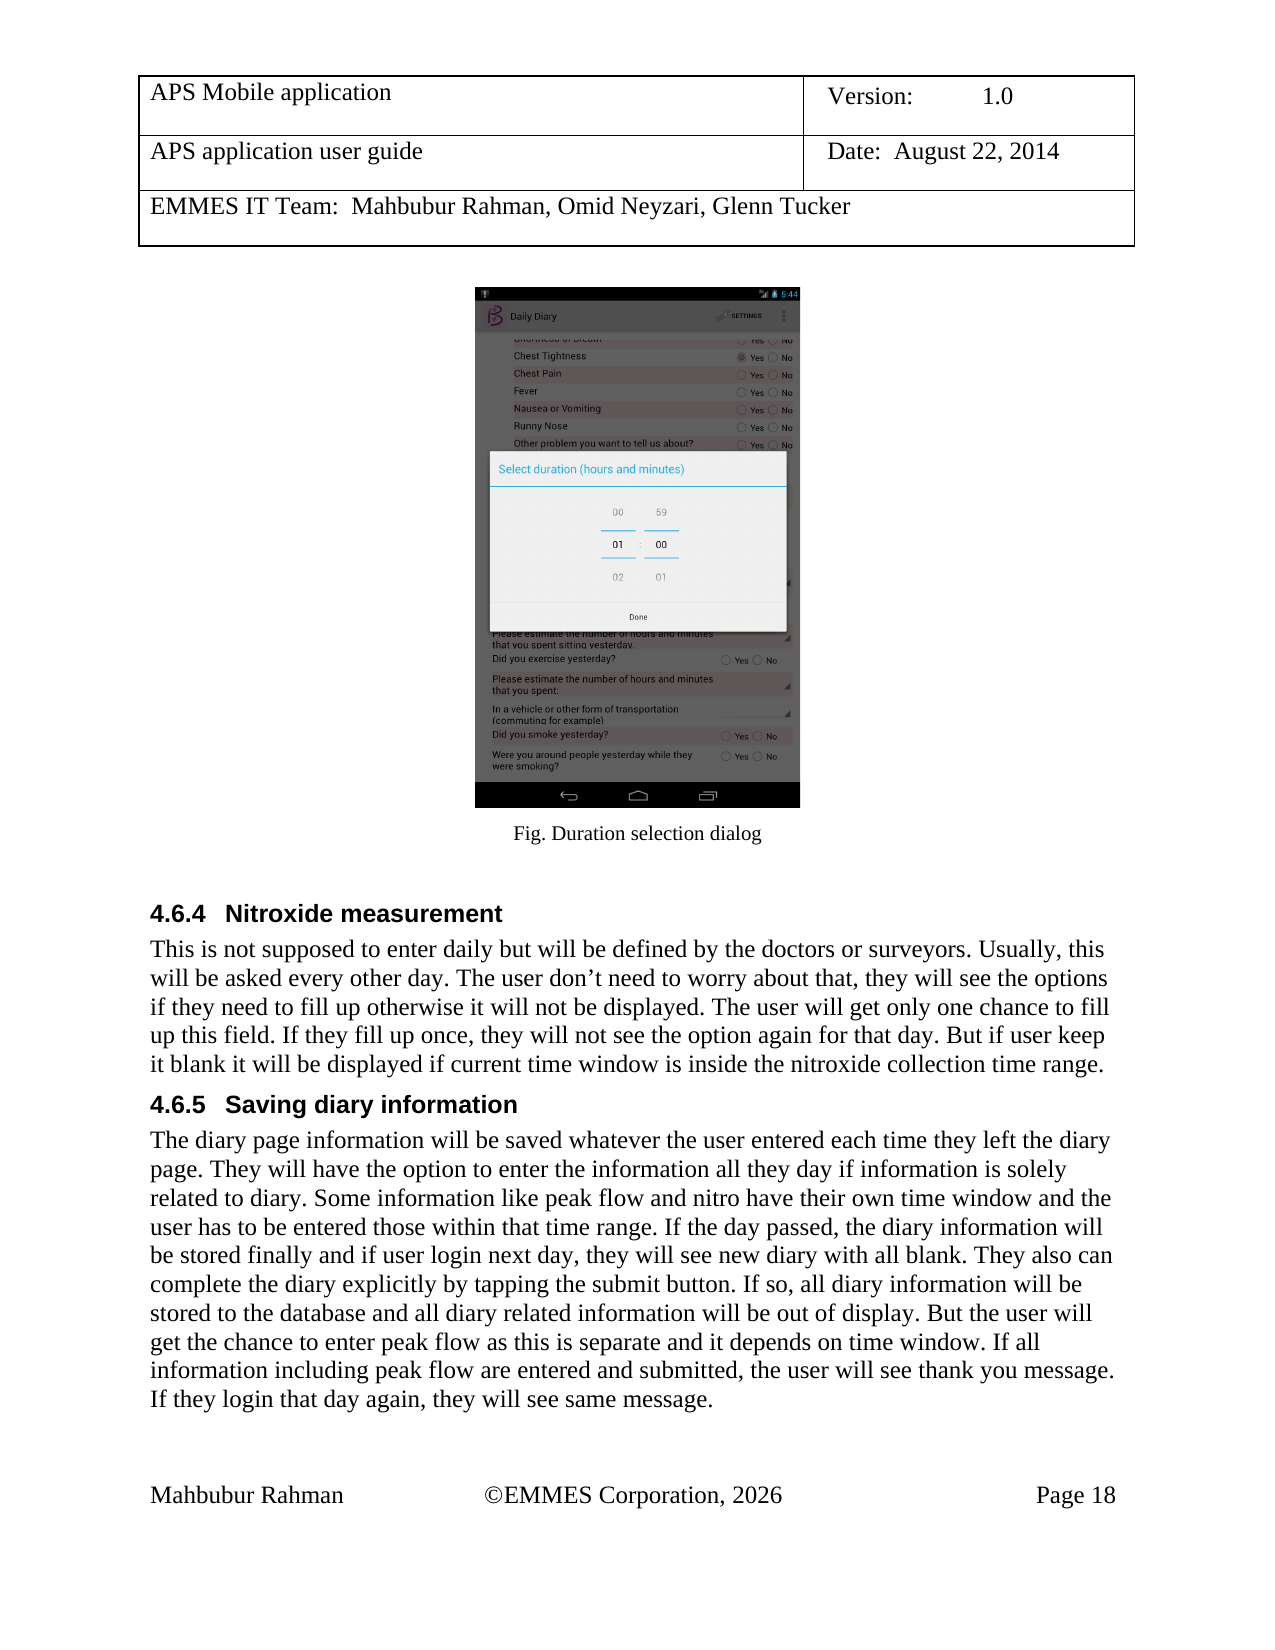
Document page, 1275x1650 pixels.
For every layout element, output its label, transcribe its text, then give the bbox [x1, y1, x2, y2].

picture [475, 287, 800, 808]
text The diary page information will be saved whatever the user entered each time they left the diary page. They will have the option to enter the information all they day if information is solely related to diary. Some information like peak flow and nitro have their own time window and the user has to be entered those within that time range. If the day passed, the diary information will be stored finally and if user login next day, they will see new diary with all blank. They also can complete the diary explicitly by tapping the submit button. If so, all diary information will be stored to the database and all diary related information will be out of display. But the user will get the chance to enter peak flow as this is separate and it depends on time window. If all information including peak flow are entered and submitted, the user will see thank you message. If they login that day again, they will see same message. [150, 1125, 1125, 1413]
subtitle Saving diary information [150, 1090, 1125, 1119]
text This is not supposed to enter daily but will be defined by the doctors or surveyors. Usually, this will be asked every other day. The user don’t need to worry about that, they will see the options if they need to fill up otherwise it will not be displayed. The user will get only one chance to fill up this field. If they fill up once, they will not see the option again for that day. But if user keep it blank it will be displayed if current time window is inside the nitroxide collection time range. [150, 934, 1125, 1078]
table_header [388, 288, 887, 820]
subtitle Nitroxide measurement [150, 899, 1125, 928]
table_cell Fig. Duration selection dialog [388, 820, 887, 858]
